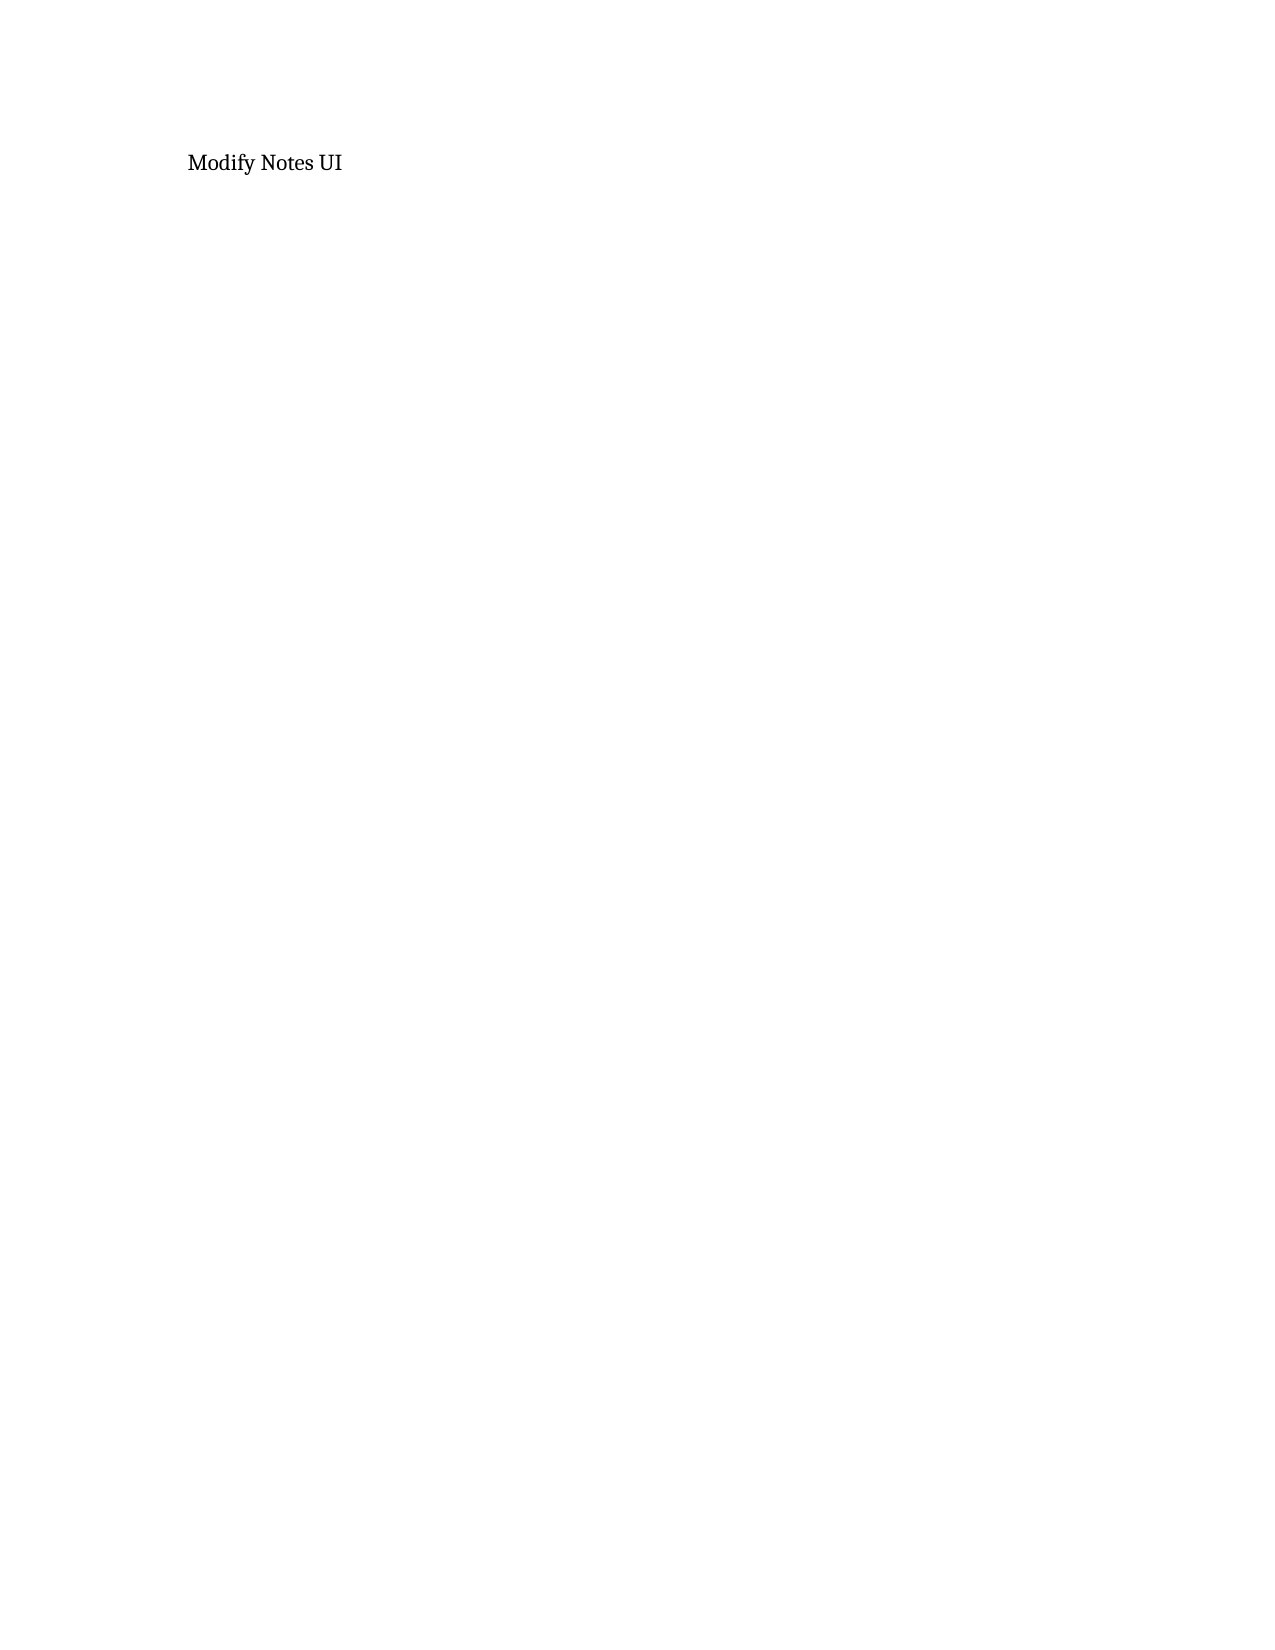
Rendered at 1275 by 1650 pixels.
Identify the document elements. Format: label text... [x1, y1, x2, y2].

text Modify Notes UI [187, 150, 1087, 176]
